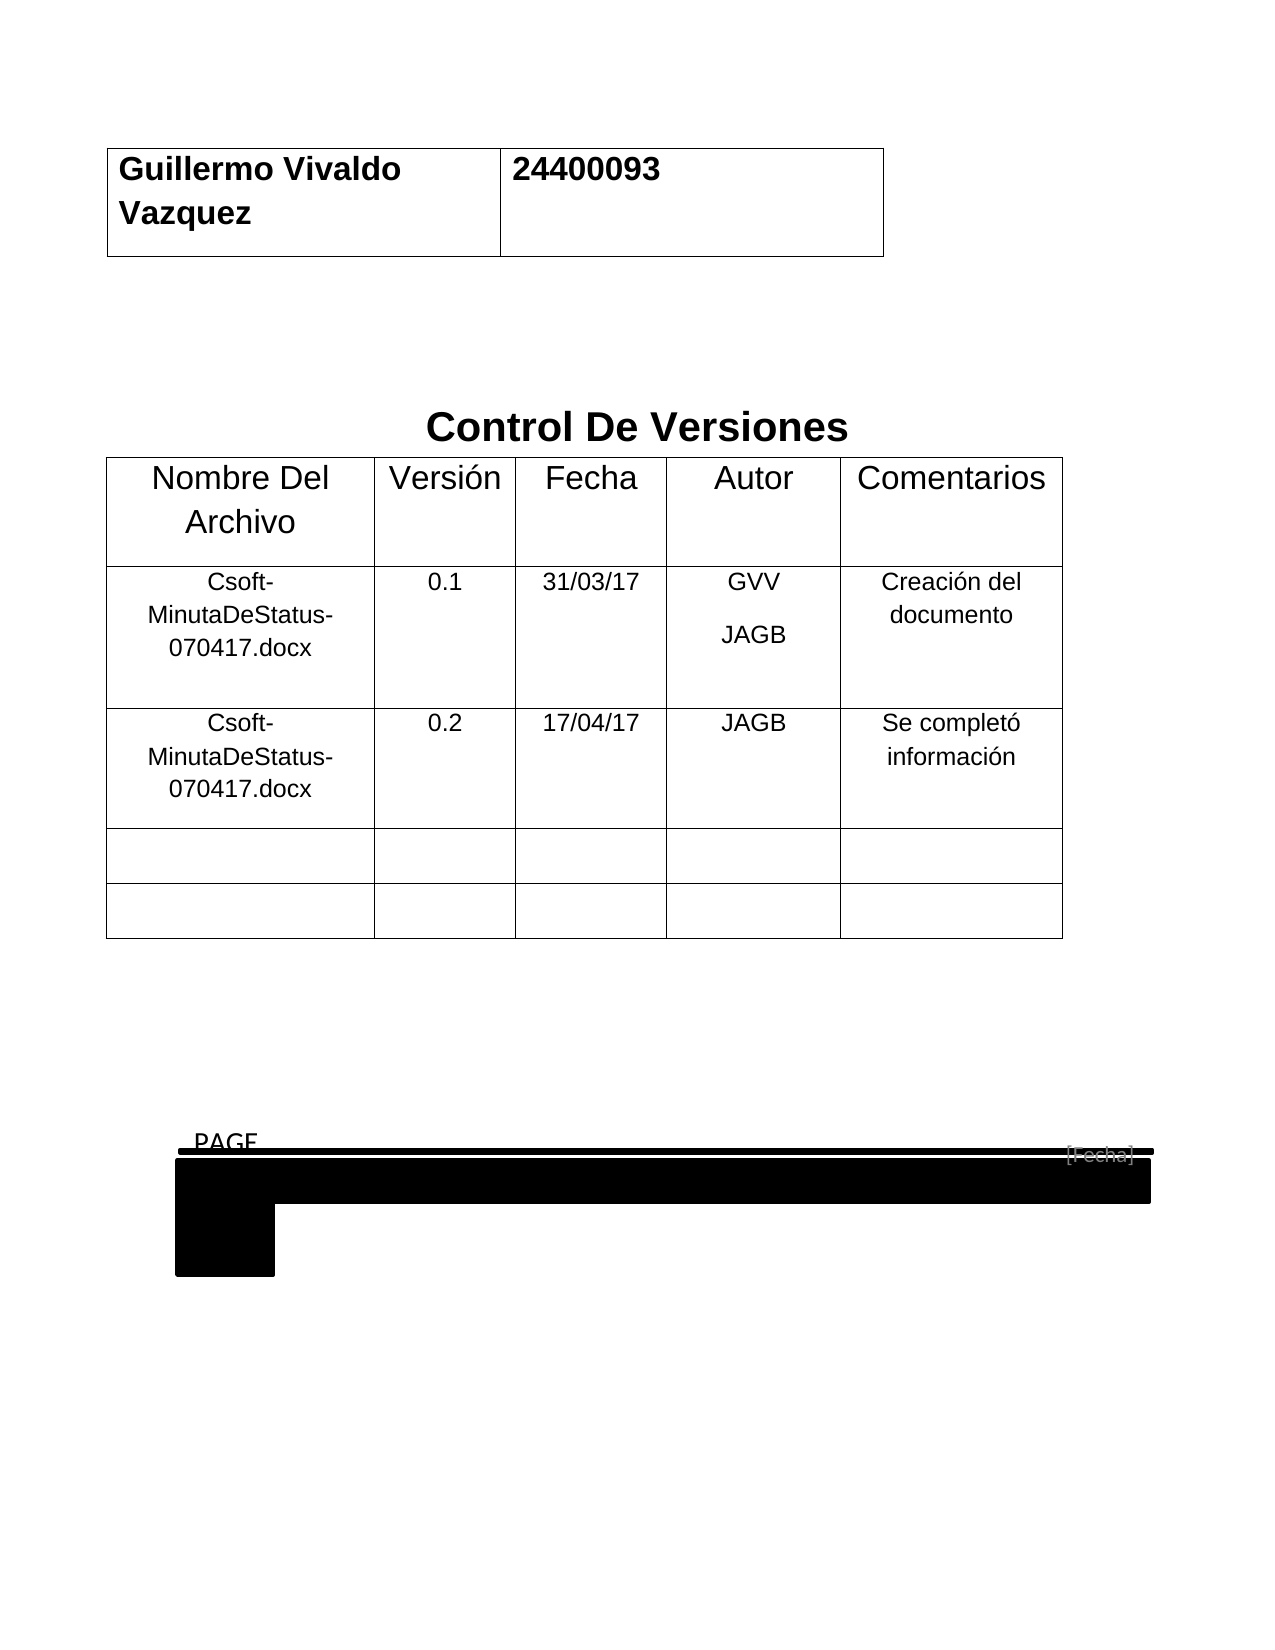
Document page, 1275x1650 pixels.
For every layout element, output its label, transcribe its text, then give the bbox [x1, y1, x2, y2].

table_cell Csoft-MinutaDeStatus-070417.docx [107, 567, 374, 707]
table_header Fecha [516, 458, 666, 566]
table_cell [516, 884, 666, 938]
table_cell 24400093 [501, 149, 883, 256]
table_cell [375, 884, 515, 938]
table_cell [375, 829, 515, 883]
table_cell JAGB [667, 709, 840, 828]
table_header Autor [667, 458, 840, 566]
table_cell 0.2 [375, 709, 515, 828]
subtitle Control De Versiones [177, 402, 1098, 450]
table_cell [667, 884, 840, 938]
table_cell 31/03/17 [516, 567, 666, 707]
table_cell 17/04/17 [516, 709, 666, 828]
table_header Nombre Del Archivo [107, 458, 374, 566]
table_cell [841, 829, 1062, 883]
table_cell GVV JAGB [667, 567, 840, 707]
table_cell Guillermo Vivaldo Vazquez [108, 149, 500, 256]
table_cell [107, 884, 374, 938]
table_cell Creación del documento [841, 567, 1062, 707]
table_header Comentarios [841, 458, 1062, 566]
table_cell [841, 884, 1062, 938]
table_cell Se completó información [841, 709, 1062, 828]
table_cell [107, 829, 374, 883]
table_cell [516, 829, 666, 883]
table_cell Csoft-MinutaDeStatus-070417.docx [107, 709, 374, 828]
table_header Versión [375, 458, 515, 566]
table_cell 0.1 [375, 567, 515, 707]
table_cell [667, 829, 840, 883]
